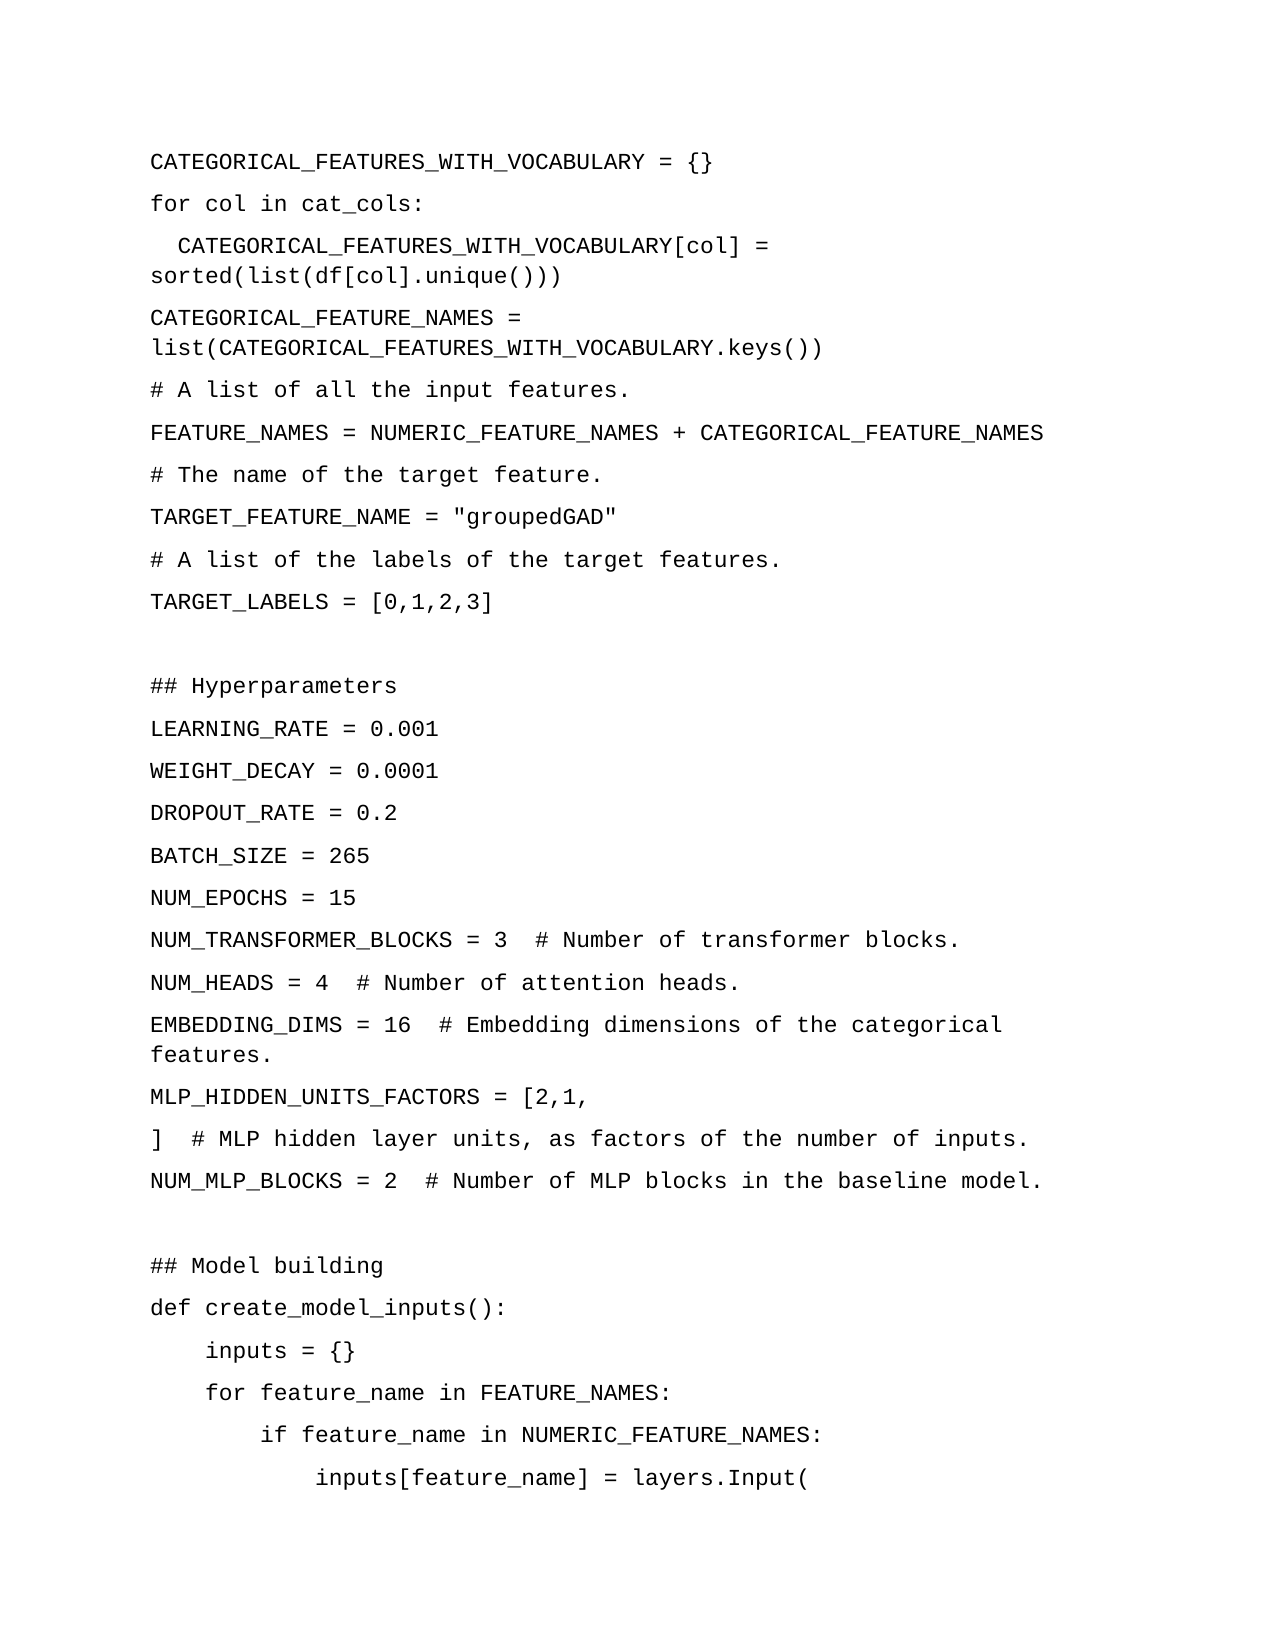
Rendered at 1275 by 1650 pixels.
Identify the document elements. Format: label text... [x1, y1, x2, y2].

text ] # MLP hidden layer units, as factors of the number of inputs. [150, 1127, 1125, 1153]
text NUM_MLP_BLOCKS = 2 # Number of MLP blocks in the baseline model. [150, 1170, 1125, 1196]
text NUM_EPOCHS = 15 [150, 886, 1125, 912]
text inputs = {} [150, 1339, 1125, 1365]
text inputs[feature_name] = layers.Input( [150, 1466, 1125, 1492]
text NUM_HEADS = 4 # Number of attention heads. [150, 971, 1125, 997]
text # A list of the labels of the target features. [150, 548, 1125, 574]
text WEIGHT_DECAY = 0.0001 [150, 759, 1125, 785]
text EMBEDDING_DIMS = 16 # Embedding dimensions of the categorical features. [150, 1013, 1125, 1069]
text ## Hyperparameters [150, 675, 1125, 701]
text CATEGORICAL_FEATURES_WITH_VOCABULARY = {} [150, 150, 1125, 176]
text BATCH_SIZE = 265 [150, 844, 1125, 870]
text for col in cat_cols: [150, 192, 1125, 218]
text TARGET_FEATURE_NAME = "groupedGAD" [150, 506, 1125, 532]
text if feature_name in NUMERIC_FEATURE_NAMES: [150, 1423, 1125, 1449]
text DROPOUT_RATE = 0.2 [150, 802, 1125, 828]
text LEARNING_RATE = 0.001 [150, 717, 1125, 743]
text def create_model_inputs(): [150, 1297, 1125, 1323]
text # The name of the target feature. [150, 463, 1125, 489]
text CATEGORICAL_FEATURES_WITH_VOCABULARY[col] = sorted(list(df[col].unique())) [150, 234, 1125, 290]
text MLP_HIDDEN_UNITS_FACTORS = [2,1, [150, 1085, 1125, 1111]
text NUM_TRANSFORMER_BLOCKS = 3 # Number of transformer blocks. [150, 928, 1125, 954]
text FEATURE_NAMES = NUMERIC_FEATURE_NAMES + CATEGORICAL_FEATURE_NAMES [150, 421, 1125, 447]
text CATEGORICAL_FEATURE_NAMES = list(CATEGORICAL_FEATURES_WITH_VOCABULARY.keys()) [150, 307, 1125, 362]
text ## Model building [150, 1254, 1125, 1280]
text TARGET_LABELS = [0,1,2,3] [150, 590, 1125, 616]
text for feature_name in FEATURE_NAMES: [150, 1381, 1125, 1407]
text # A list of all the input features. [150, 379, 1125, 405]
